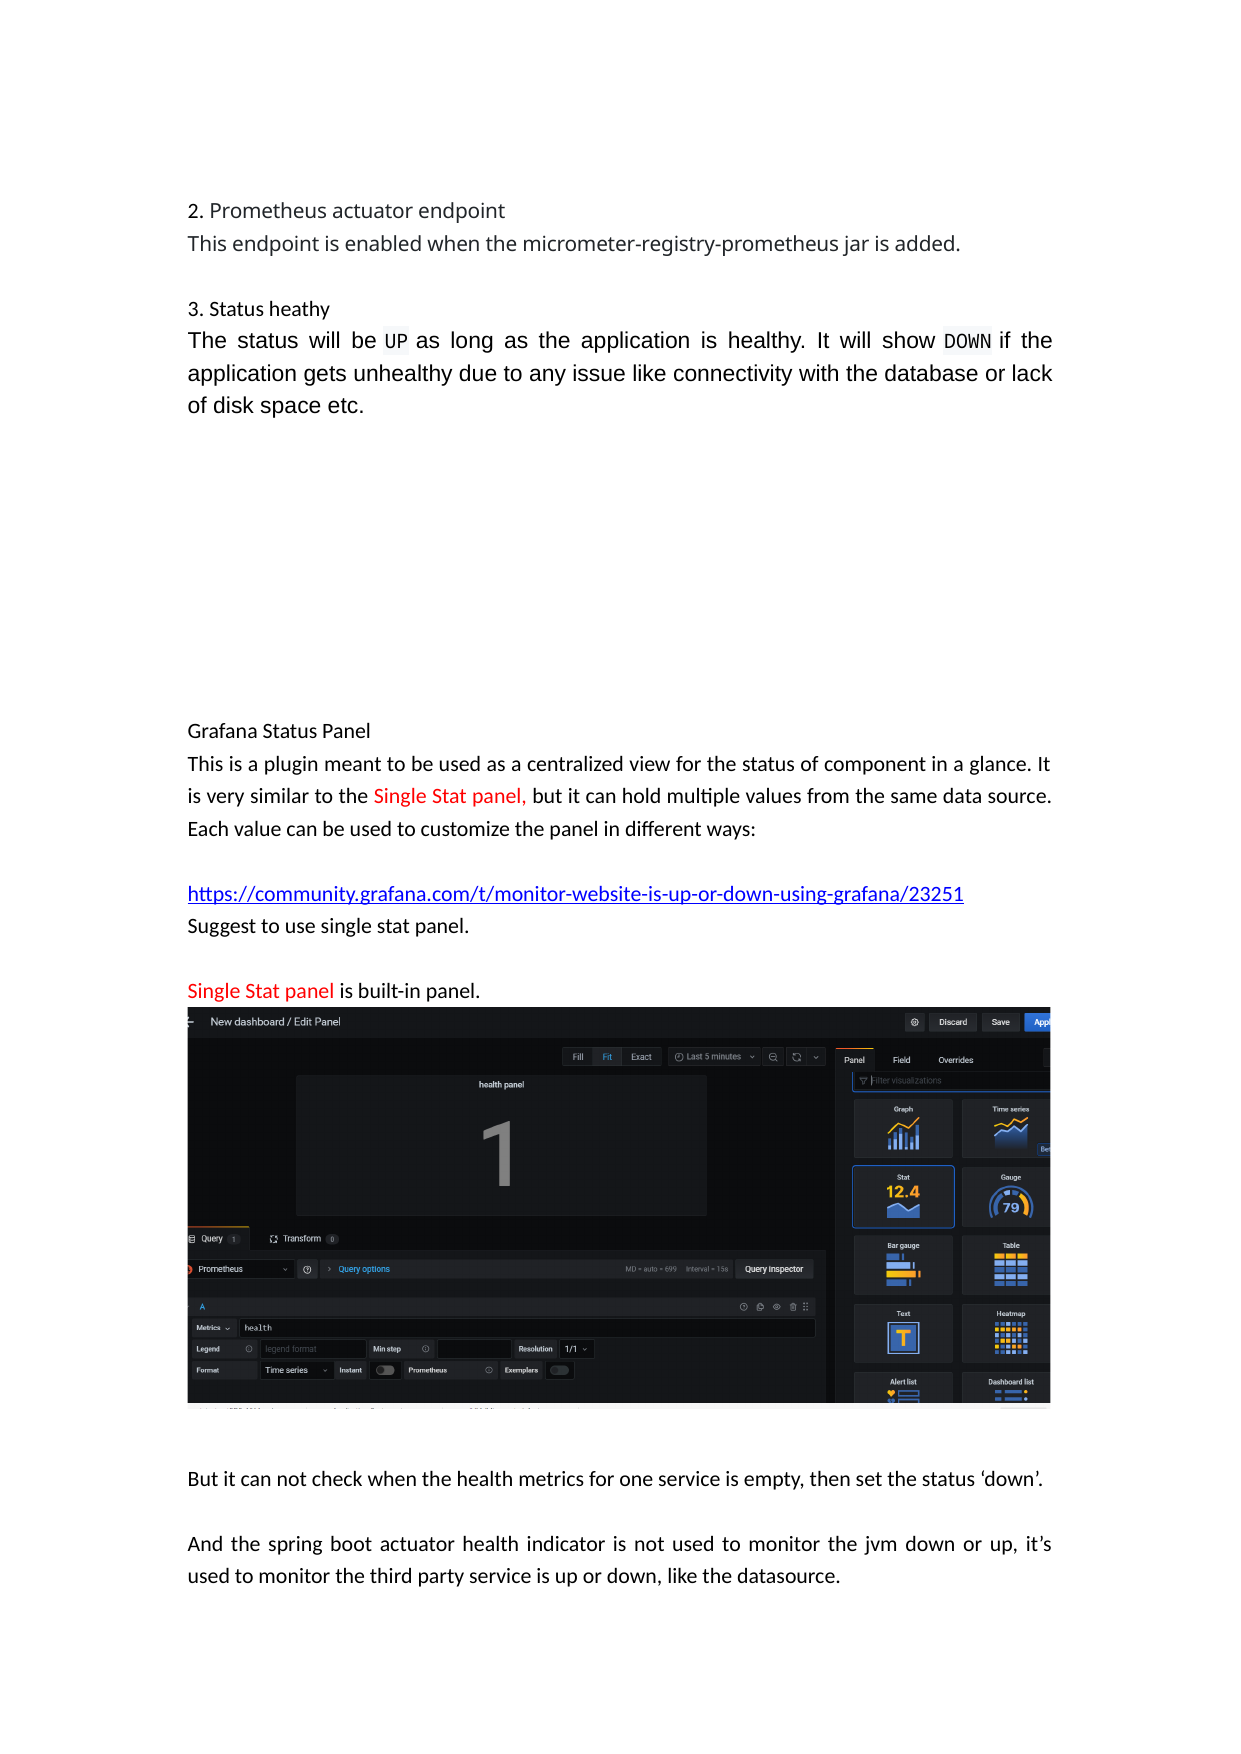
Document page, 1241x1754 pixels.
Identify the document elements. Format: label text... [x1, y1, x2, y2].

list Single Stat panel is built-in panel. [187, 974, 1053, 1007]
list Grafana Status Panel [187, 714, 1053, 747]
list The status will be UP as long as the application is healthy. It will show DOWN if the application gets unhealthy due to any issue like connectivity with the database or lack of disk space etc. [187, 324, 1053, 422]
list https://community.grafana.com/t/monitor-website-is-up-or-down-using-grafana/23251 [187, 877, 1053, 909]
list But it can not check when the health metrics for one service is empty, then set the status ‘down’. [187, 1462, 1053, 1494]
list Prometheus actuator endpoint [187, 194, 1053, 227]
list Suggest to use single stat panel. [187, 909, 1053, 942]
list Status heathy [187, 292, 1053, 324]
picture [187, 1007, 1051, 1409]
list This is a plugin meant to be used as a centralized view for the status of component in a glance. It is very similar to the Single Stat panel, but it can hold multiple values from the same data source. Each value can be used to customize the panel in different ways: [187, 747, 1053, 844]
list This endpoint is enabled when the micrometer-registry-prometheus jar is added. [187, 227, 1053, 259]
list And the spring boot actuator health indicator is not used to monitor the jvm down or up, it’s used to monitor the third party service is up or down, like the datasource. [187, 1527, 1053, 1592]
